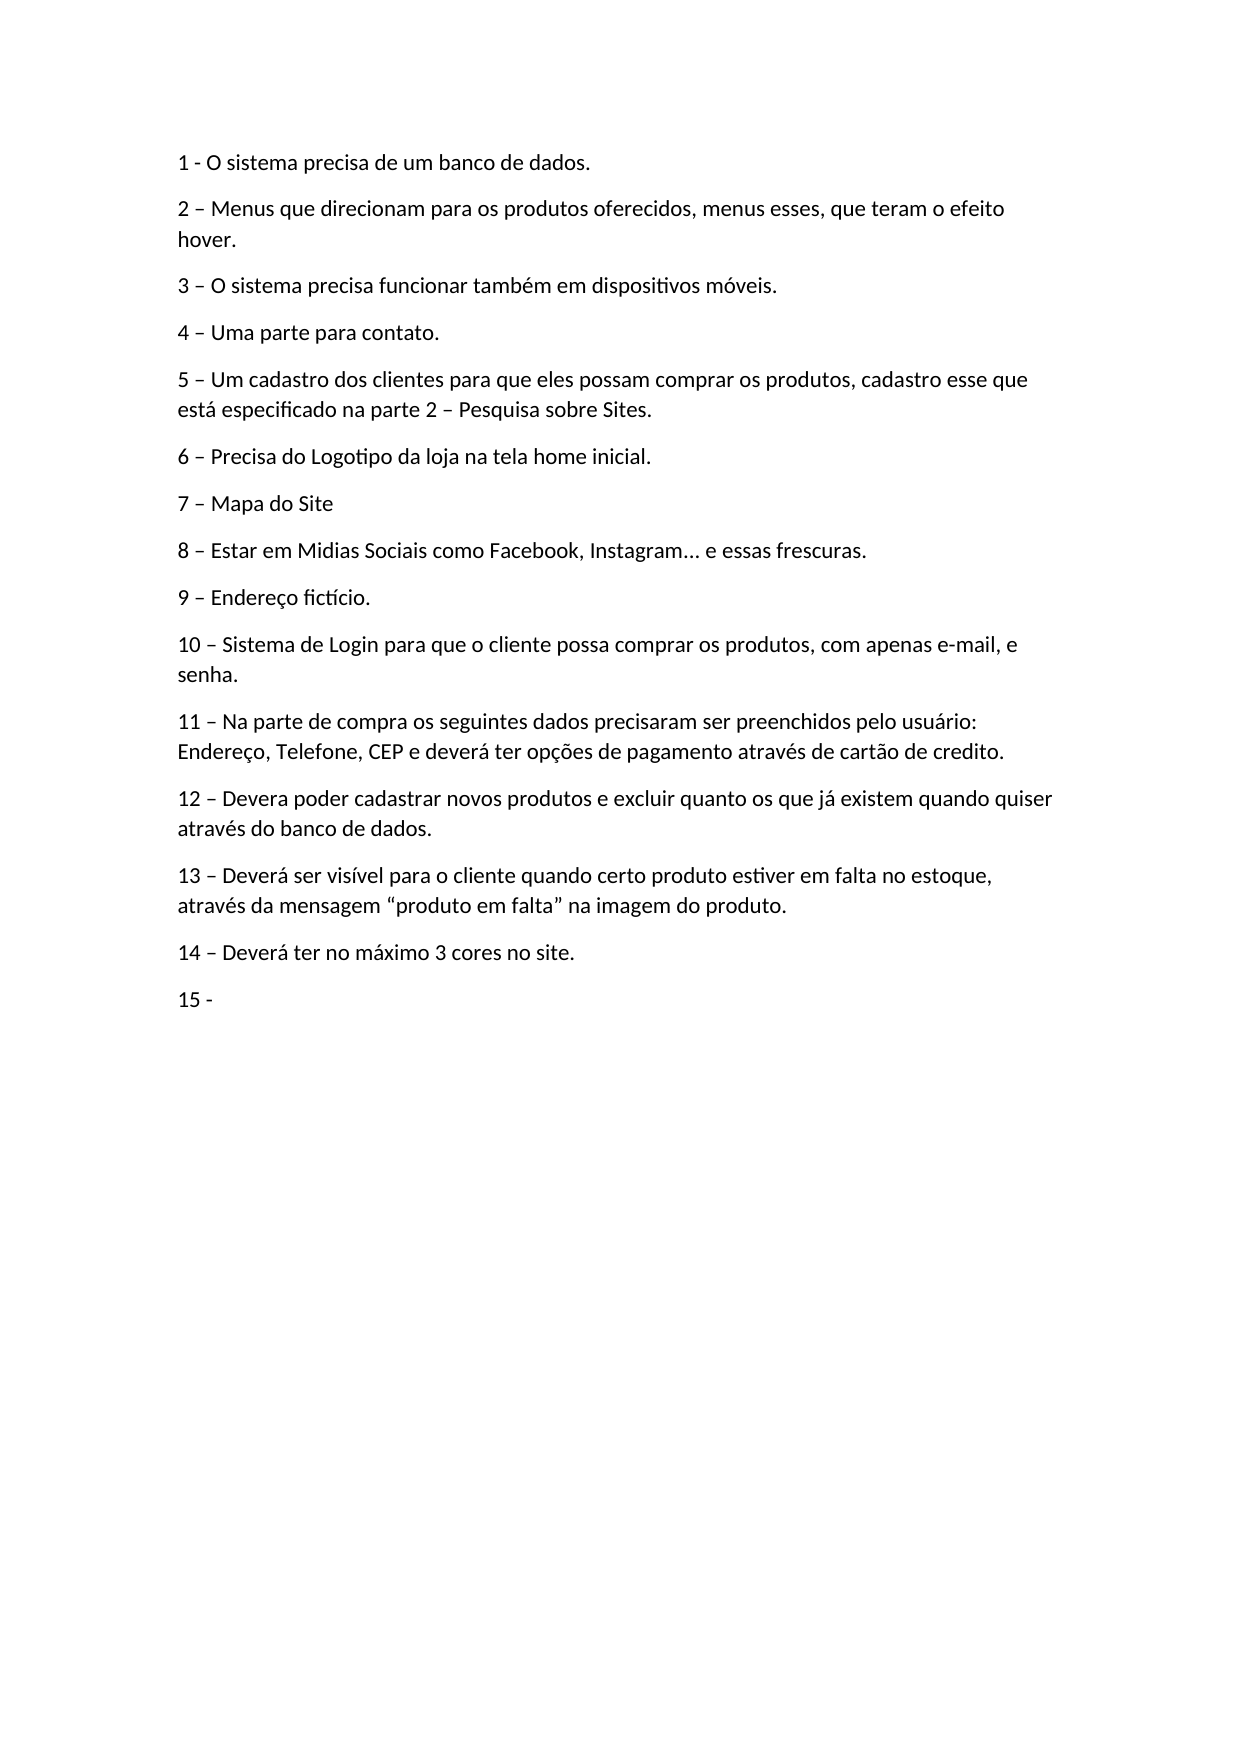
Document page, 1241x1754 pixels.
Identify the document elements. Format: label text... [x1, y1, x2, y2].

text 5 – Um cadastro dos clientes para que eles possam comprar os produtos, cadastro esse que está especificado na parte 2 – Pesquisa sobre Sites. [177, 365, 1063, 423]
text 3 – O sistema precisa funcionar também em dispositivos móveis. [177, 272, 1063, 299]
text 11 – Na parte de compra os seguintes dados precisaram ser preenchidos pelo usuário: Endereço, Telefone, CEP e deverá ter opções de pagamento através de cartão de credito. [177, 707, 1063, 765]
text 1 - O sistema precisa de um banco de dados. [177, 148, 1063, 176]
text 2 – Menus que direcionam para os produtos oferecidos, menus esses, que teram o efeito hover. [177, 194, 1063, 253]
text 12 – Devera poder cadastrar novos produtos e excluir quanto os que já existem quando quiser através do banco de dados. [177, 784, 1063, 842]
text 10 – Sistema de Login para que o cliente possa comprar os produtos, com apenas e-mail, e senha. [177, 630, 1063, 688]
text 13 – Deverá ser visível para o cliente quando certo produto estiver em falta no estoque, através da mensagem “produto em falta” na imagem do produto. [177, 861, 1063, 919]
text 15 - [177, 985, 1063, 1013]
text 8 – Estar em Midias Sociais como Facebook, Instagram... e essas frescuras. [177, 536, 1063, 564]
text 14 – Deverá ter no máximo 3 cores no site. [177, 938, 1063, 966]
text 4 – Uma parte para contato. [177, 318, 1063, 346]
text 9 – Endereço fictício. [177, 583, 1063, 611]
text 7 – Mapa do Site [177, 489, 1063, 517]
text 6 – Precisa do Logotipo da loja na tela home inicial. [177, 442, 1063, 470]
